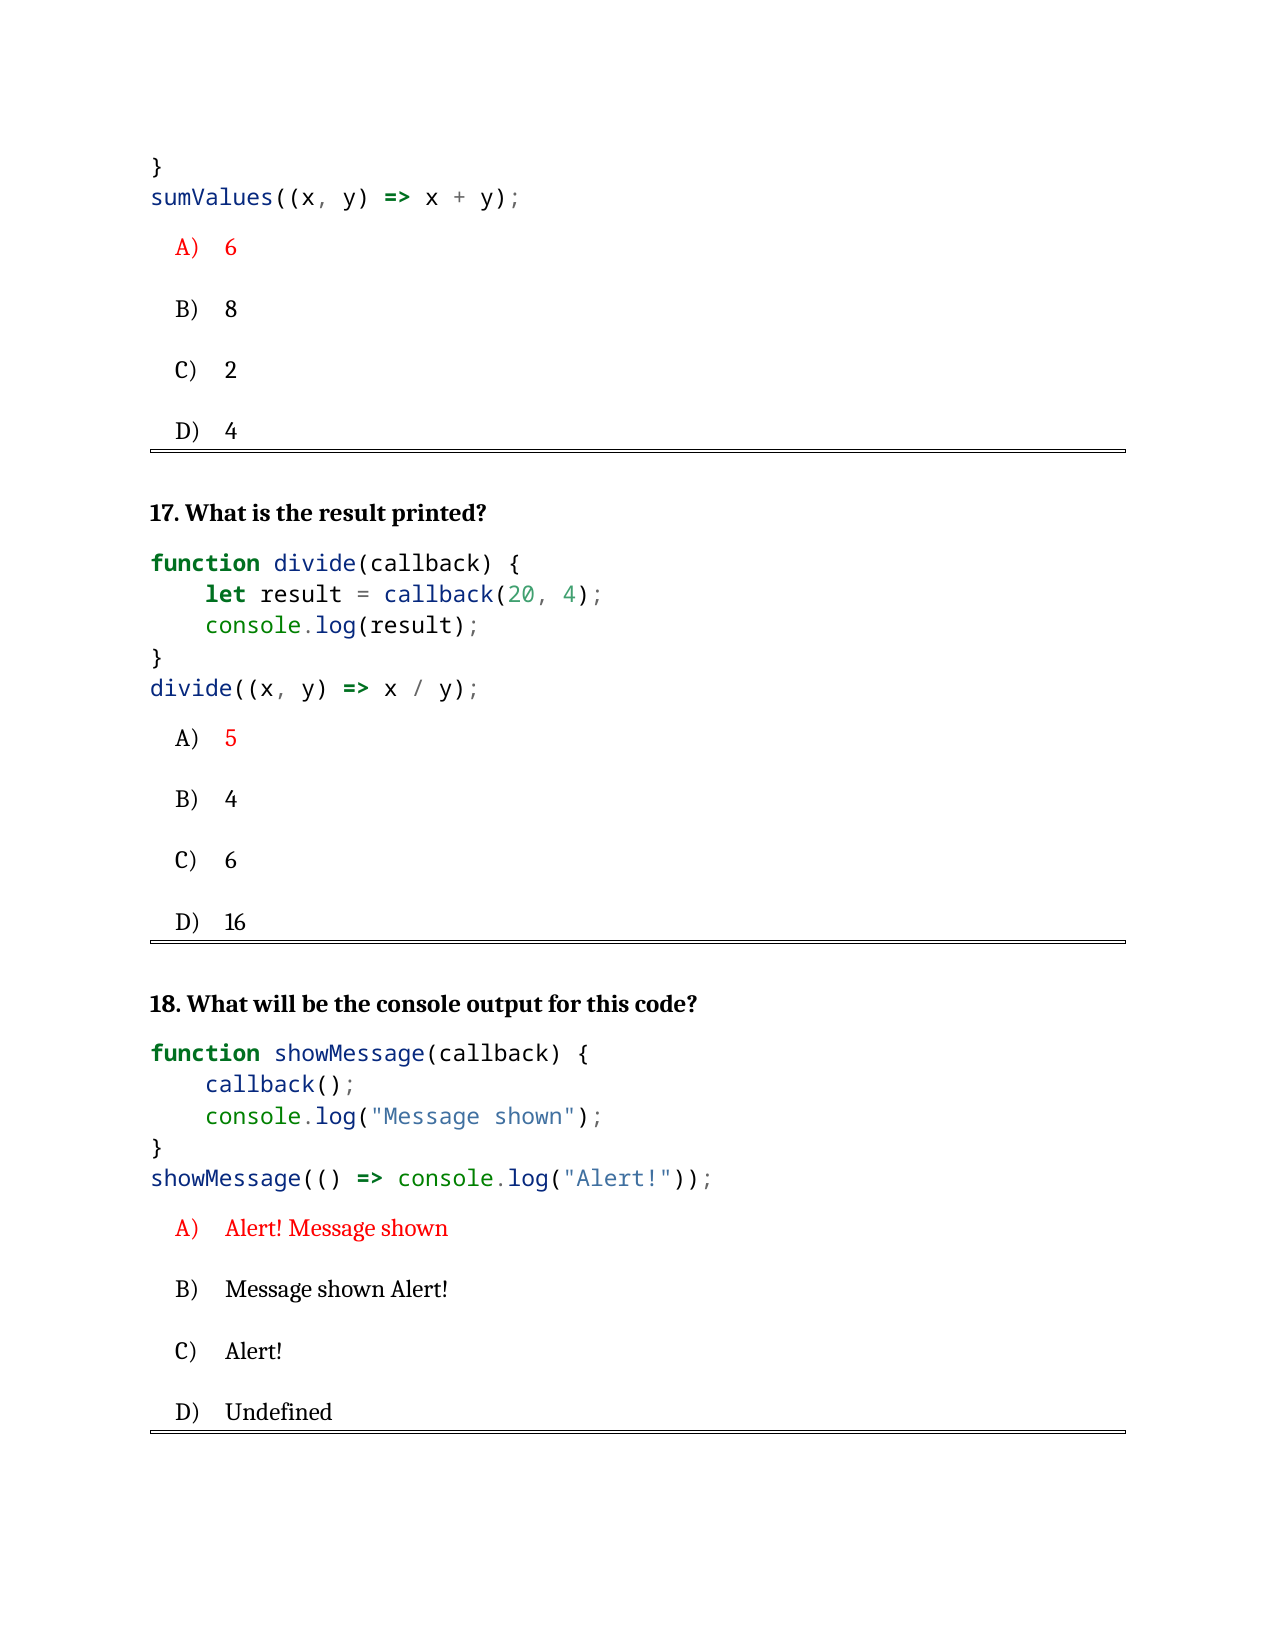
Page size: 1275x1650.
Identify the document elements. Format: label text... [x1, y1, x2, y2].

text 17. What is the result printed? [150, 499, 1125, 528]
text 18. What will be the console output for this code? [150, 989, 1125, 1018]
list 6 [175, 233, 1125, 291]
list 8 [175, 294, 1125, 352]
text function showMessage(callback) { callback(); console.log("Message shown"); } showMessage(() => console.log("Alert!")); [150, 1037, 1125, 1193]
list 2 [175, 356, 1125, 413]
list 4 [175, 785, 1125, 842]
list 4 [175, 417, 1125, 446]
list Undefined [175, 1398, 1125, 1427]
list 6 [175, 846, 1125, 904]
text function divide(callback) { let result = callback(20, 4); console.log(result); } divide((x, y) => x / y); [150, 547, 1125, 703]
list 5 [175, 724, 1125, 781]
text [150, 150, 1125, 212]
list 16 [175, 907, 1125, 936]
list Alert! [175, 1337, 1125, 1394]
list Message shown Alert! [175, 1275, 1125, 1333]
list Alert! Message shown [175, 1214, 1125, 1272]
